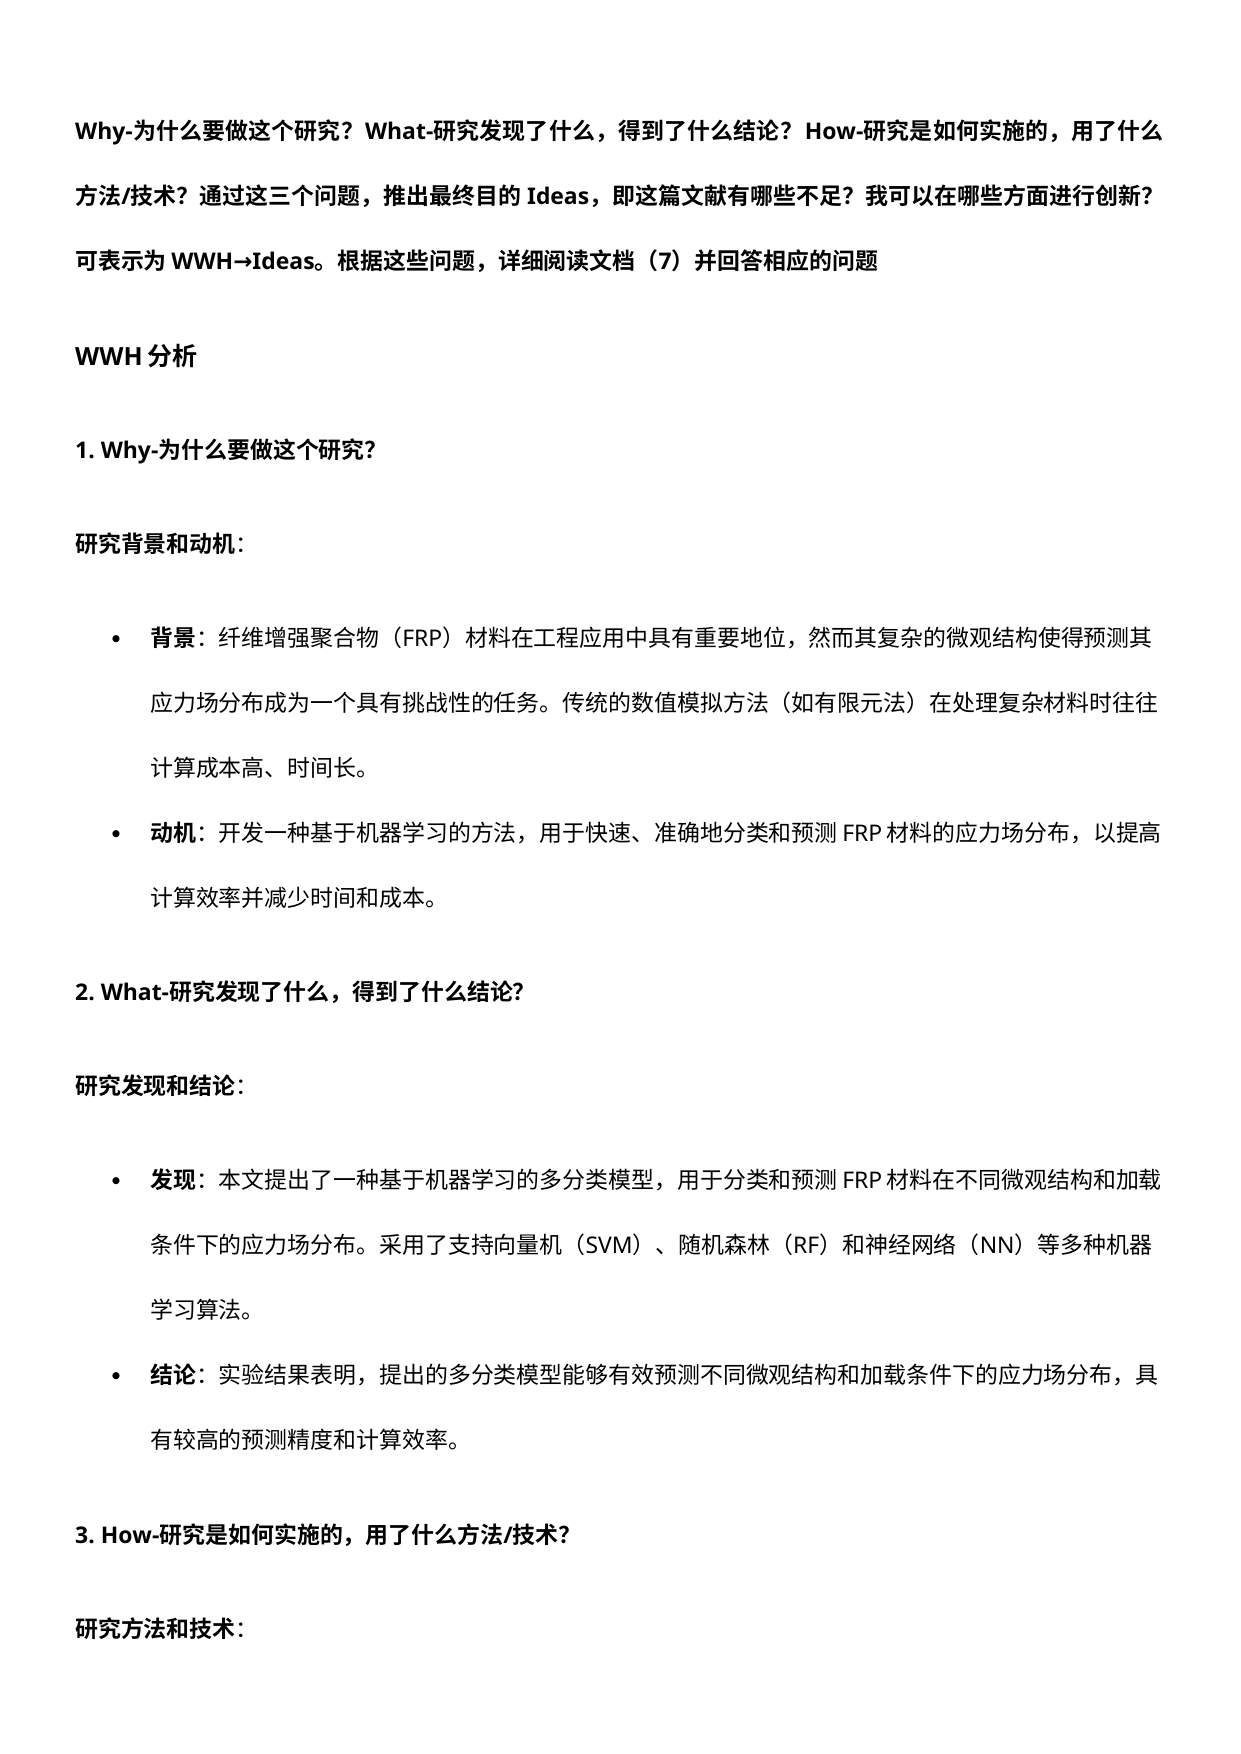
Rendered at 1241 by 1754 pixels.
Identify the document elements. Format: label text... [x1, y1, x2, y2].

text 研究发现和结论： [75, 1052, 1165, 1117]
text 研究方法和技术： [75, 1595, 1165, 1660]
list 结论：实验结果表明，提出的多分类模型能够有效预测不同微观结构和加载条件下的应力场分布，具有较高的预测精度和计算效率。 [112, 1342, 1165, 1472]
text 3. How-研究是如何实施的，用了什么方法/技术？ [75, 1501, 1165, 1566]
text 2. What-研究发现了什么，得到了什么结论？ [75, 958, 1165, 1023]
list 发现：本文提出了一种基于机器学习的多分类模型，用于分类和预测FRP材料在不同微观结构和加载条件下的应力场分布。采用了支持向量机（SVM）、随机森林（RF）和神经网络（NN）等多种机器学习算法。 [112, 1147, 1165, 1342]
list 动机：开发一种基于机器学习的方法，用于快速、准确地分类和预测FRP材料的应力场分布，以提高计算效率并减少时间和成本。 [112, 799, 1165, 929]
subtitle Why-为什么要做这个研究？What-研究发现了什么，得到了什么结论？How-研究是如何实施的，用了什么方法/技术？通过这三个问题，推出最终目的Ideas，即这篇文献有哪些不足？我可以在哪些方面进行创新？可表示为WWH→Ideas。根据这些问题，详细阅读文档（7）并回答相应的问题 [75, 97, 1165, 292]
text 1. Why-为什么要做这个研究？ [75, 416, 1165, 481]
text 研究背景和动机： [75, 510, 1165, 575]
text WWH分析 [75, 322, 1165, 387]
list 背景：纤维增强聚合物（FRP）材料在工程应用中具有重要地位，然而其复杂的微观结构使得预测其应力场分布成为一个具有挑战性的任务。传统的数值模拟方法（如有限元法）在处理复杂材料时往往计算成本高、时间长。 [112, 604, 1165, 799]
